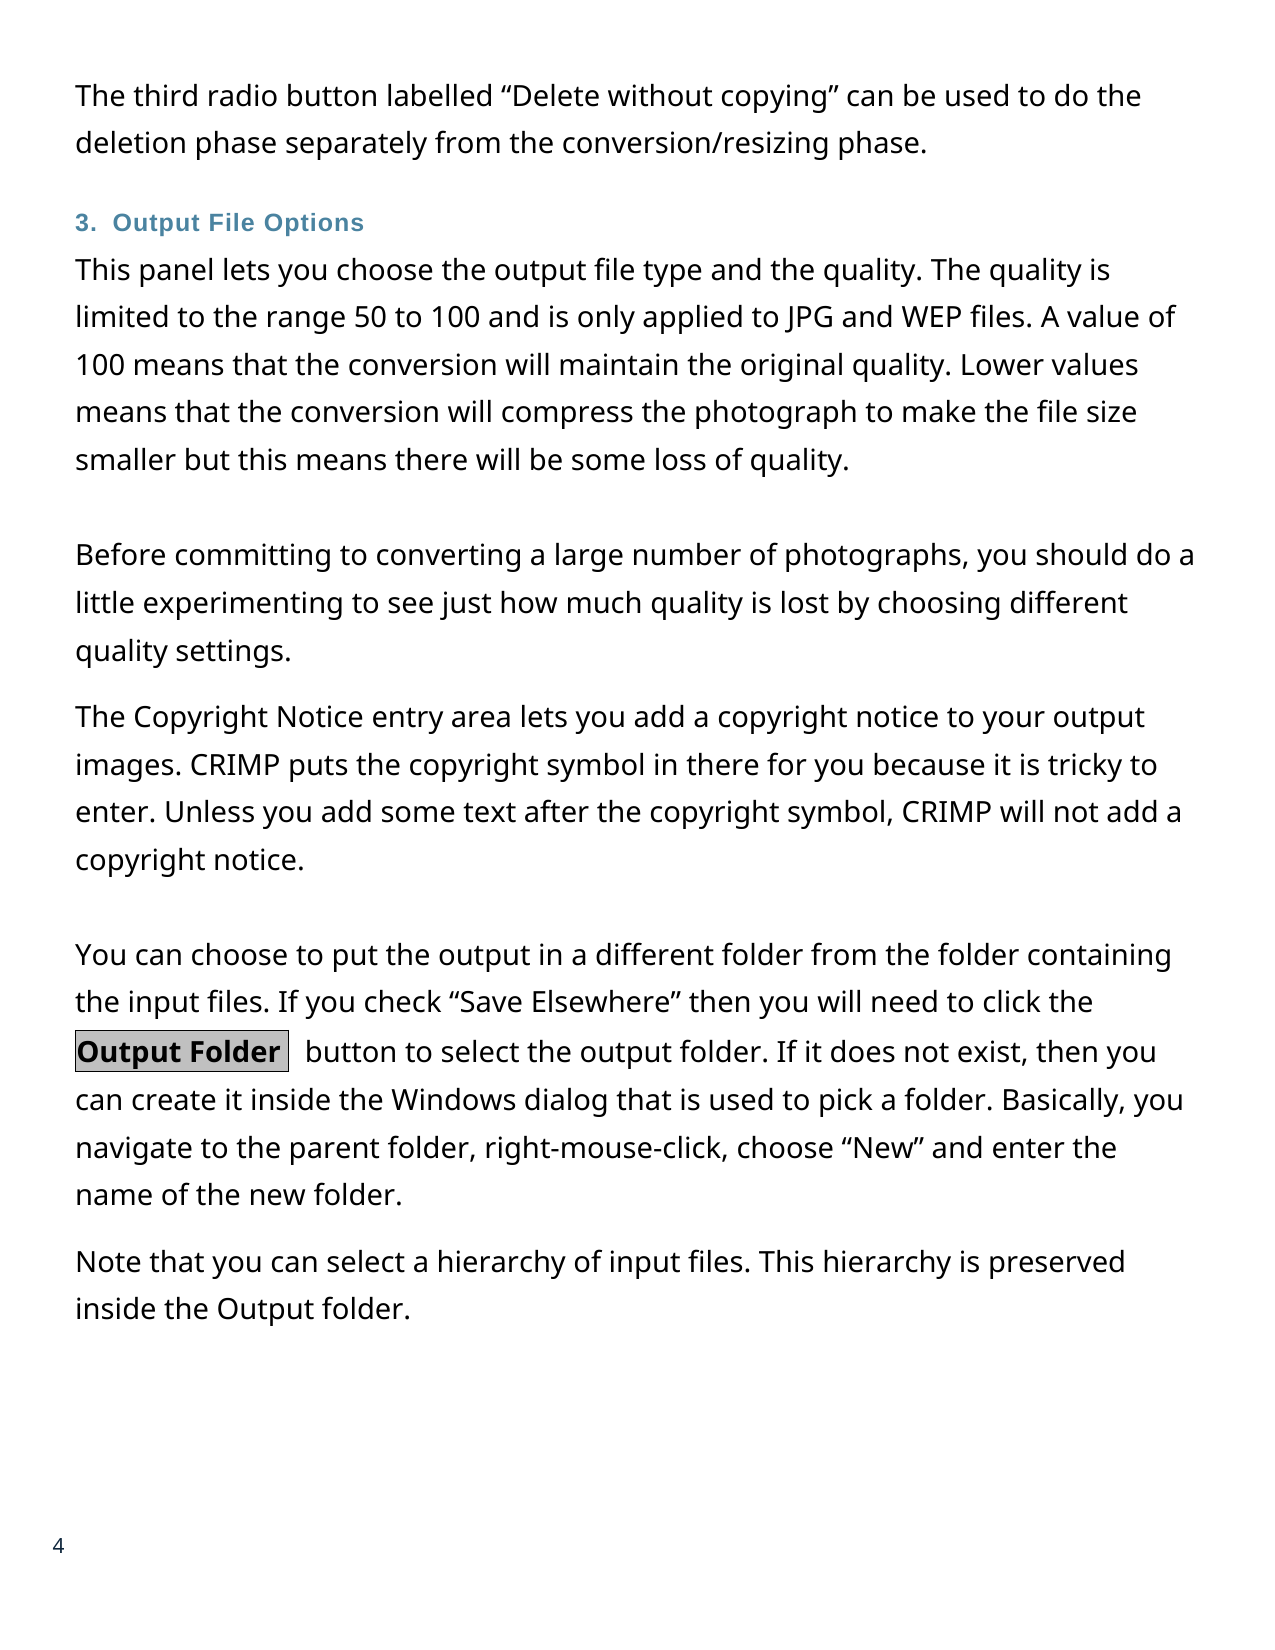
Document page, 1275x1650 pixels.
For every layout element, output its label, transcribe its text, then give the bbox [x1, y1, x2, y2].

text The Copyright Notice entry area lets you add a copyright notice to your output images. CRIMP puts the copyright symbol in there for you because it is tricky to enter. Unless you add some text after the copyright symbol, CRIMP will not add a copyright notice. You can choose to put the output in a different folder from the folder containing the input files. If you check “Save Elsewhere” then you will need to click the Output Folder button to select the output folder. If it does not exist, then you can create it inside the Windows dialog that is used to pick a folder. Basically, you navigate to the parent folder, right-mouse-click, choose “New” and enter the name of the new folder. [75, 696, 1200, 1214]
subtitle Output File Options [75, 208, 1200, 236]
text This panel lets you choose the output file type and the quality. The quality is limited to the range 50 to 100 and is only applied to JPG and WEP files. A value of 100 means that the conversion will maintain the original quality. Lower values means that the conversion will compress the photograph to make the file size smaller but this means there will be some loss of quality. Before committing to converting a large number of photographs, you should do a little experimenting to see just how much quality is lost by choosing different quality settings. [75, 249, 1200, 669]
